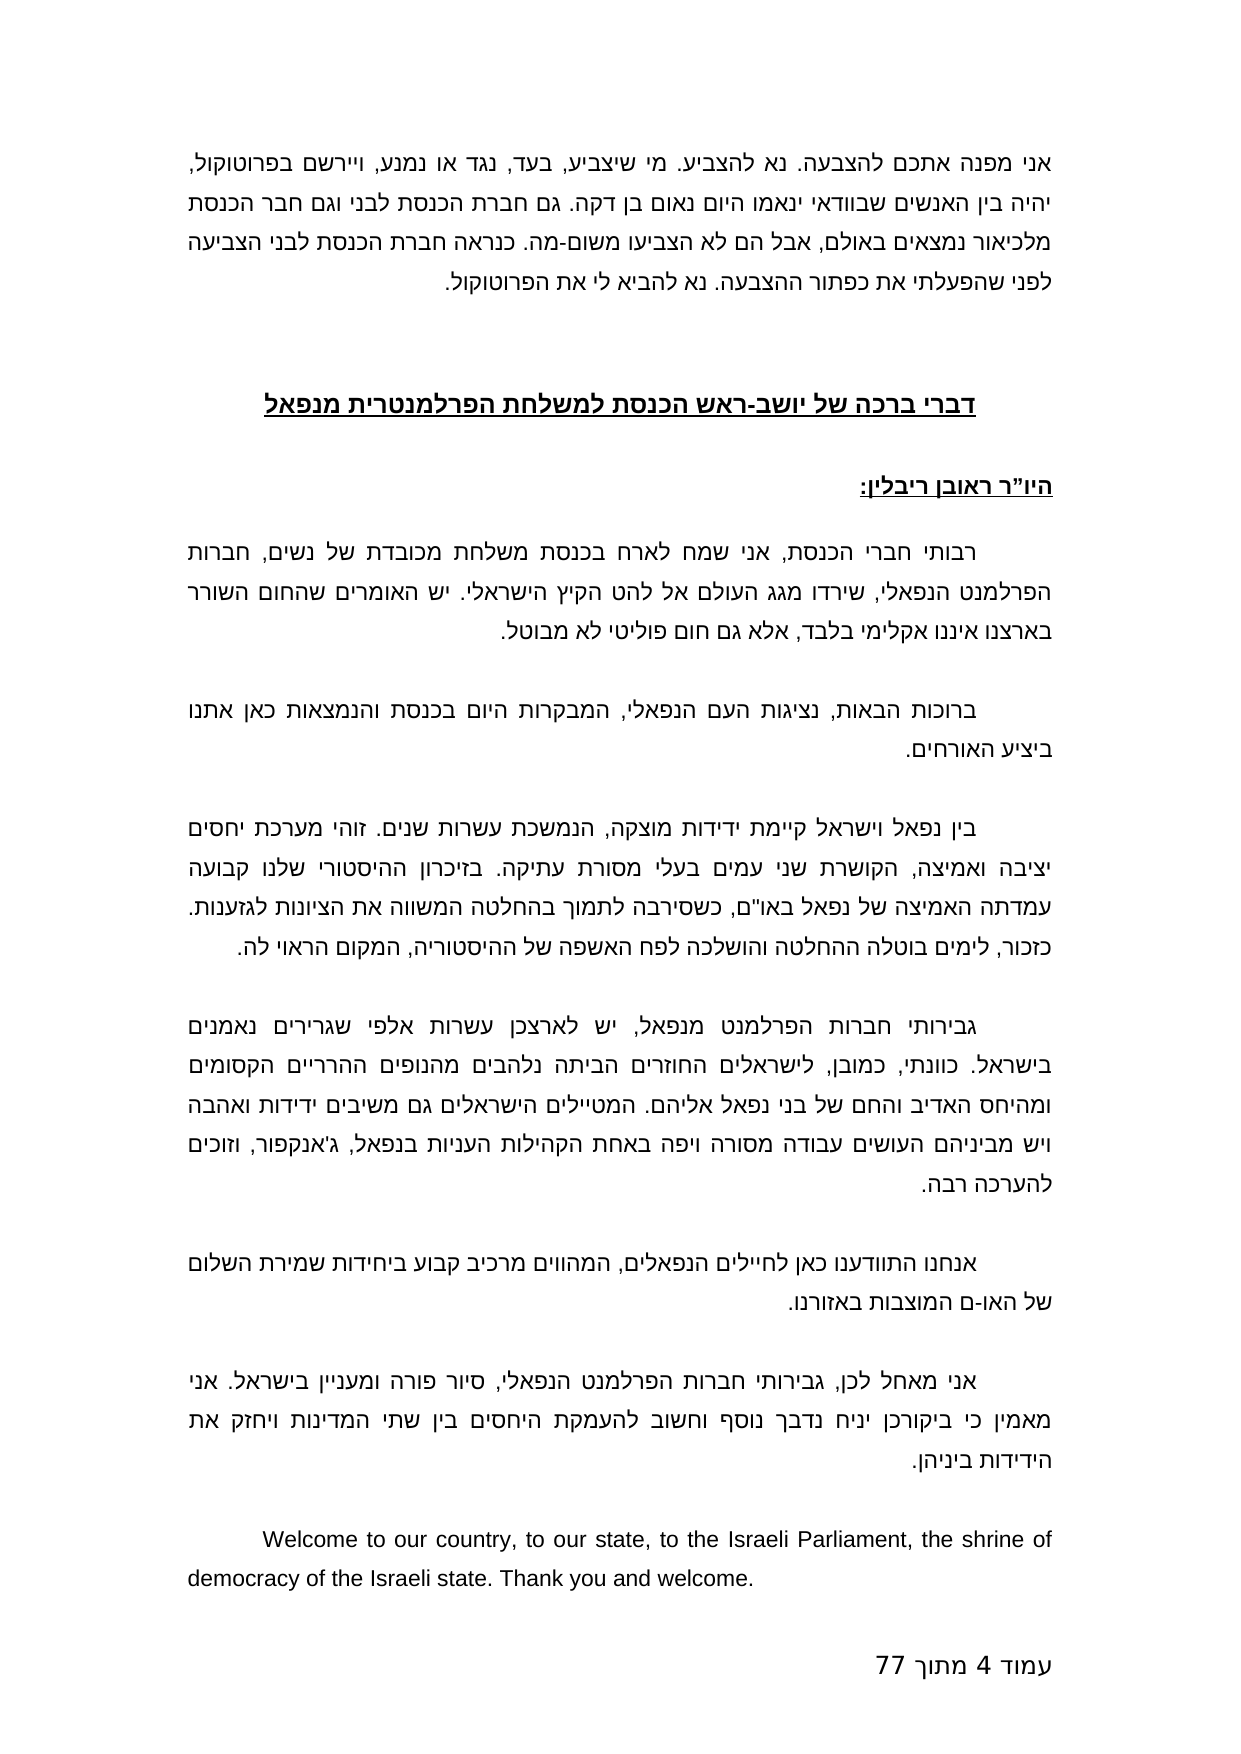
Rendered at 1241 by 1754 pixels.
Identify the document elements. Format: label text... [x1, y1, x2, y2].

text אני מאחל לכן, גבירותי חברות הפרלמנט הנפאלי, סיור פורה ומעניין בישראל. אני מאמין כי ביקורכן יניח נדבך נוסף וחשוב להעמקת היחסים בין שתי המדינות ויחזק את הידידות ביניהן. [187, 1368, 1053, 1473]
text בין נפאל וישראל קיימת ידידות מוצקה, הנמשכת עשרות שנים. זוהי מערכת יחסים יציבה ואמיצה, הקושרת שני עמים בעלי מסורת עתיקה. בזיכרון ההיסטורי שלנו קבועה עמדתה האמיצה של נפאל באו"ם, כשסירבה לתמוך בהחלטה המשווה את הציונות לגזענות. כזכור, לימים בוטלה ההחלטה והושלכה לפח האשפה של ההיסטוריה, המקום הראוי לה. [187, 815, 1053, 960]
text גבירותי חברות הפרלמנט מנפאל, יש לארצכן עשרות אלפי שגרירים נאמנים בישראל. כוונתי, כמובן, לישראלים החוזרים הביתה נלהבים מהנופים ההרריים הקסומים ומהיחס האדיב והחם של בני נפאל אליהם. המטיילים הישראלים גם משיבים ידידות ואהבה ויש מביניהם העושים עבודה מסורה ויפה באחת הקהילות העניות בנפאל, ג'אנקפור, וזוכים להערכה רבה. [187, 1013, 1053, 1197]
text רבותי חברי הכנסת, אני שמח לארח בכנסת משלחת מכובדת של נשים, חברות הפרלמנט הנפאלי, שירדו מגג העולם אל להט הקיץ הישראלי. יש האומרים שהחום השורר בארצנו איננו אקלימי בלבד, אלא גם חום פוליטי לא מבוטל. [187, 539, 1053, 644]
text ברוכות הבאות, נציגות העם הנפאלי, המבקרות היום בכנסת והנמצאות כאן אתנו ביציע האורחים. [187, 697, 1053, 763]
text Welcome to our country, to our state, to the Israeli Parliament, the shrine of democracy of the Israeli state. Thank you and welcome. [187, 1526, 1053, 1592]
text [187, 150, 1053, 295]
text דברי ברכה של יושב-ראש הכנסת למשלחת הפרלמנטרית מנפאל [187, 391, 1053, 419]
text אנחנו התוודענו כאן לחיילים הנפאלים, המהווים מרכיב קבוע ביחידות שמירת השלום של האו-ם המוצבות באזורנו. [187, 1249, 1053, 1315]
text היו”ר ראובן ריבלין: [187, 473, 1053, 499]
